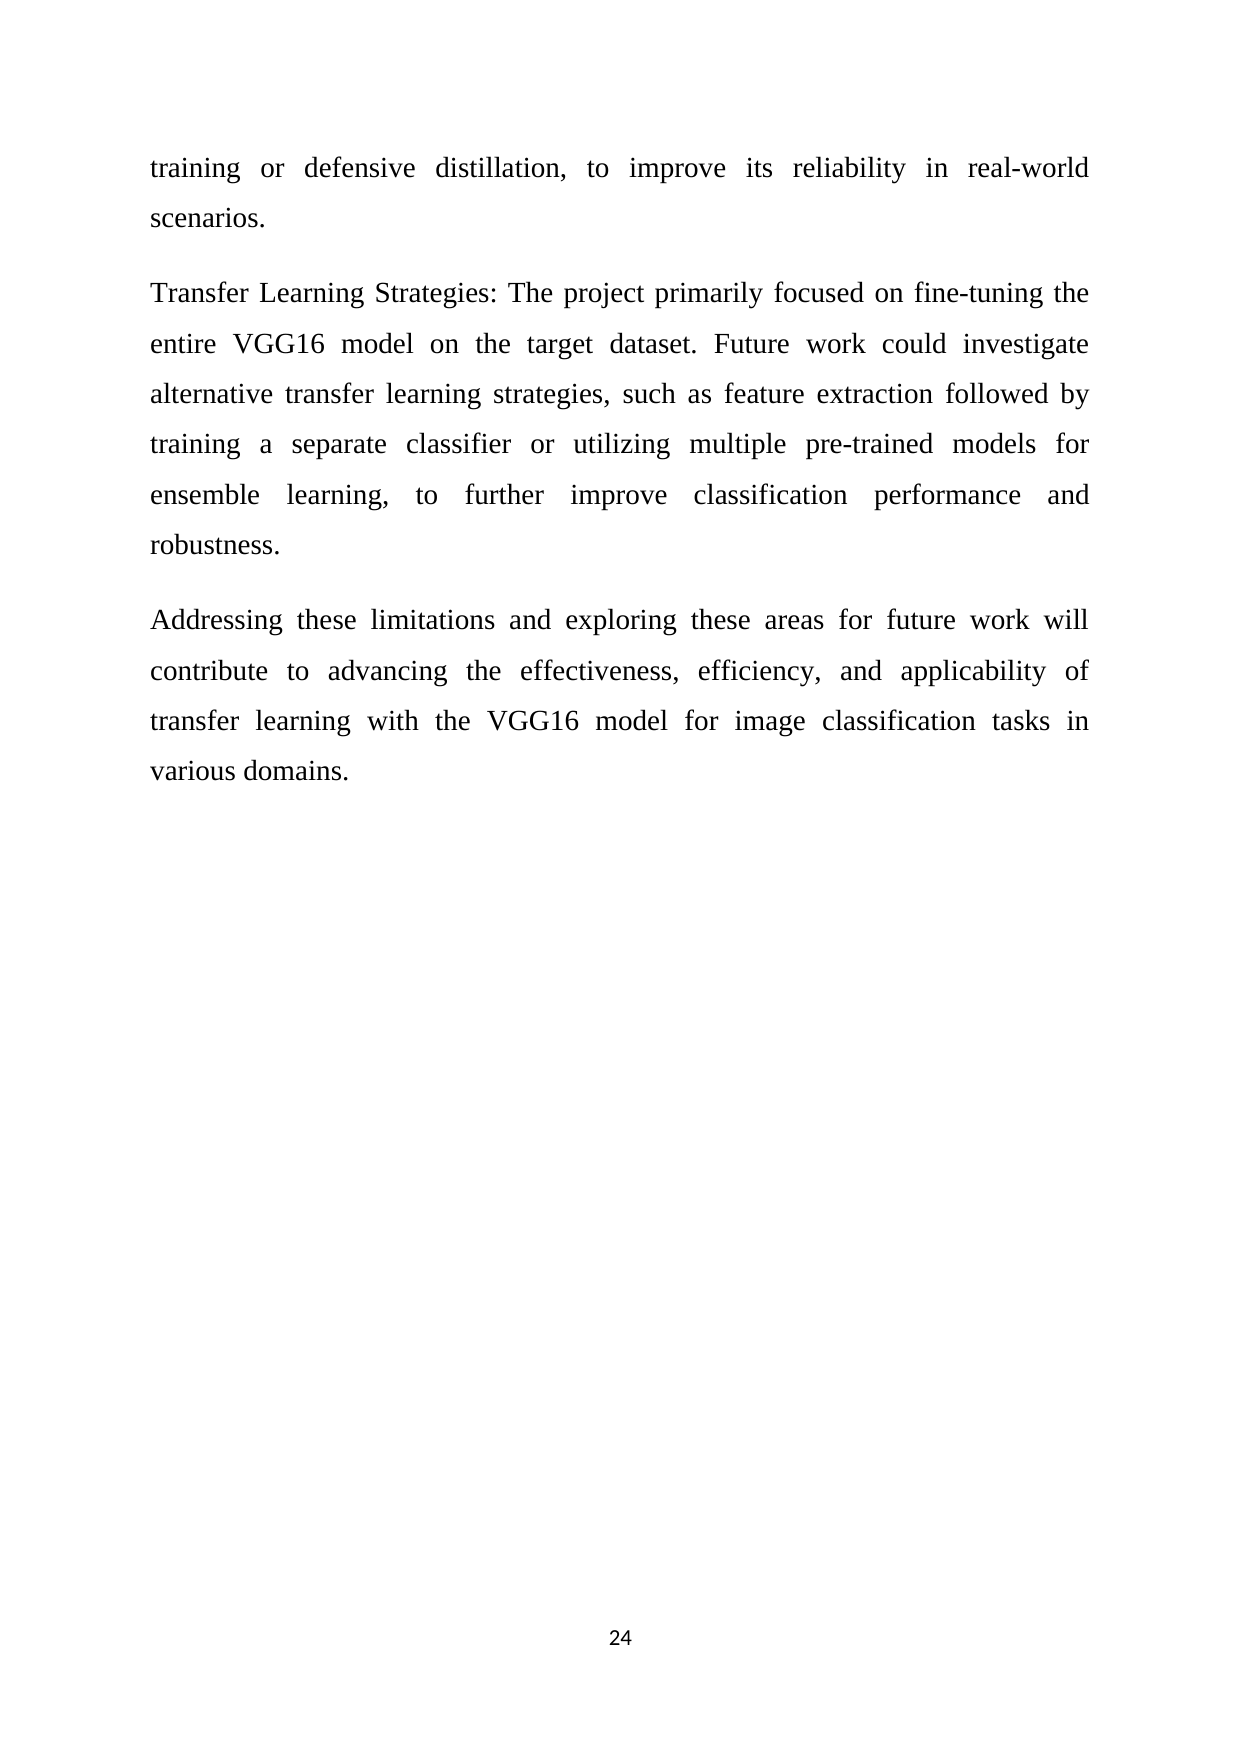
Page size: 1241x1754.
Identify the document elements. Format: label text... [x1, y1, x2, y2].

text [150, 150, 1090, 234]
text Addressing these limitations and exploring these areas for future work will contribute to advancing the effectiveness, efficiency, and applicability of transfer learning with the VGG16 model for image classification tasks in various domains. [150, 602, 1090, 787]
text Transfer Learning Strategies: The project primarily focused on fine-tuning the entire VGG16 model on the target dataset. Future work could investigate alternative transfer learning strategies, such as feature extraction followed by training a separate classifier or utilizing multiple pre-trained models for ensemble learning, to further improve classification performance and robustness. [150, 276, 1090, 561]
